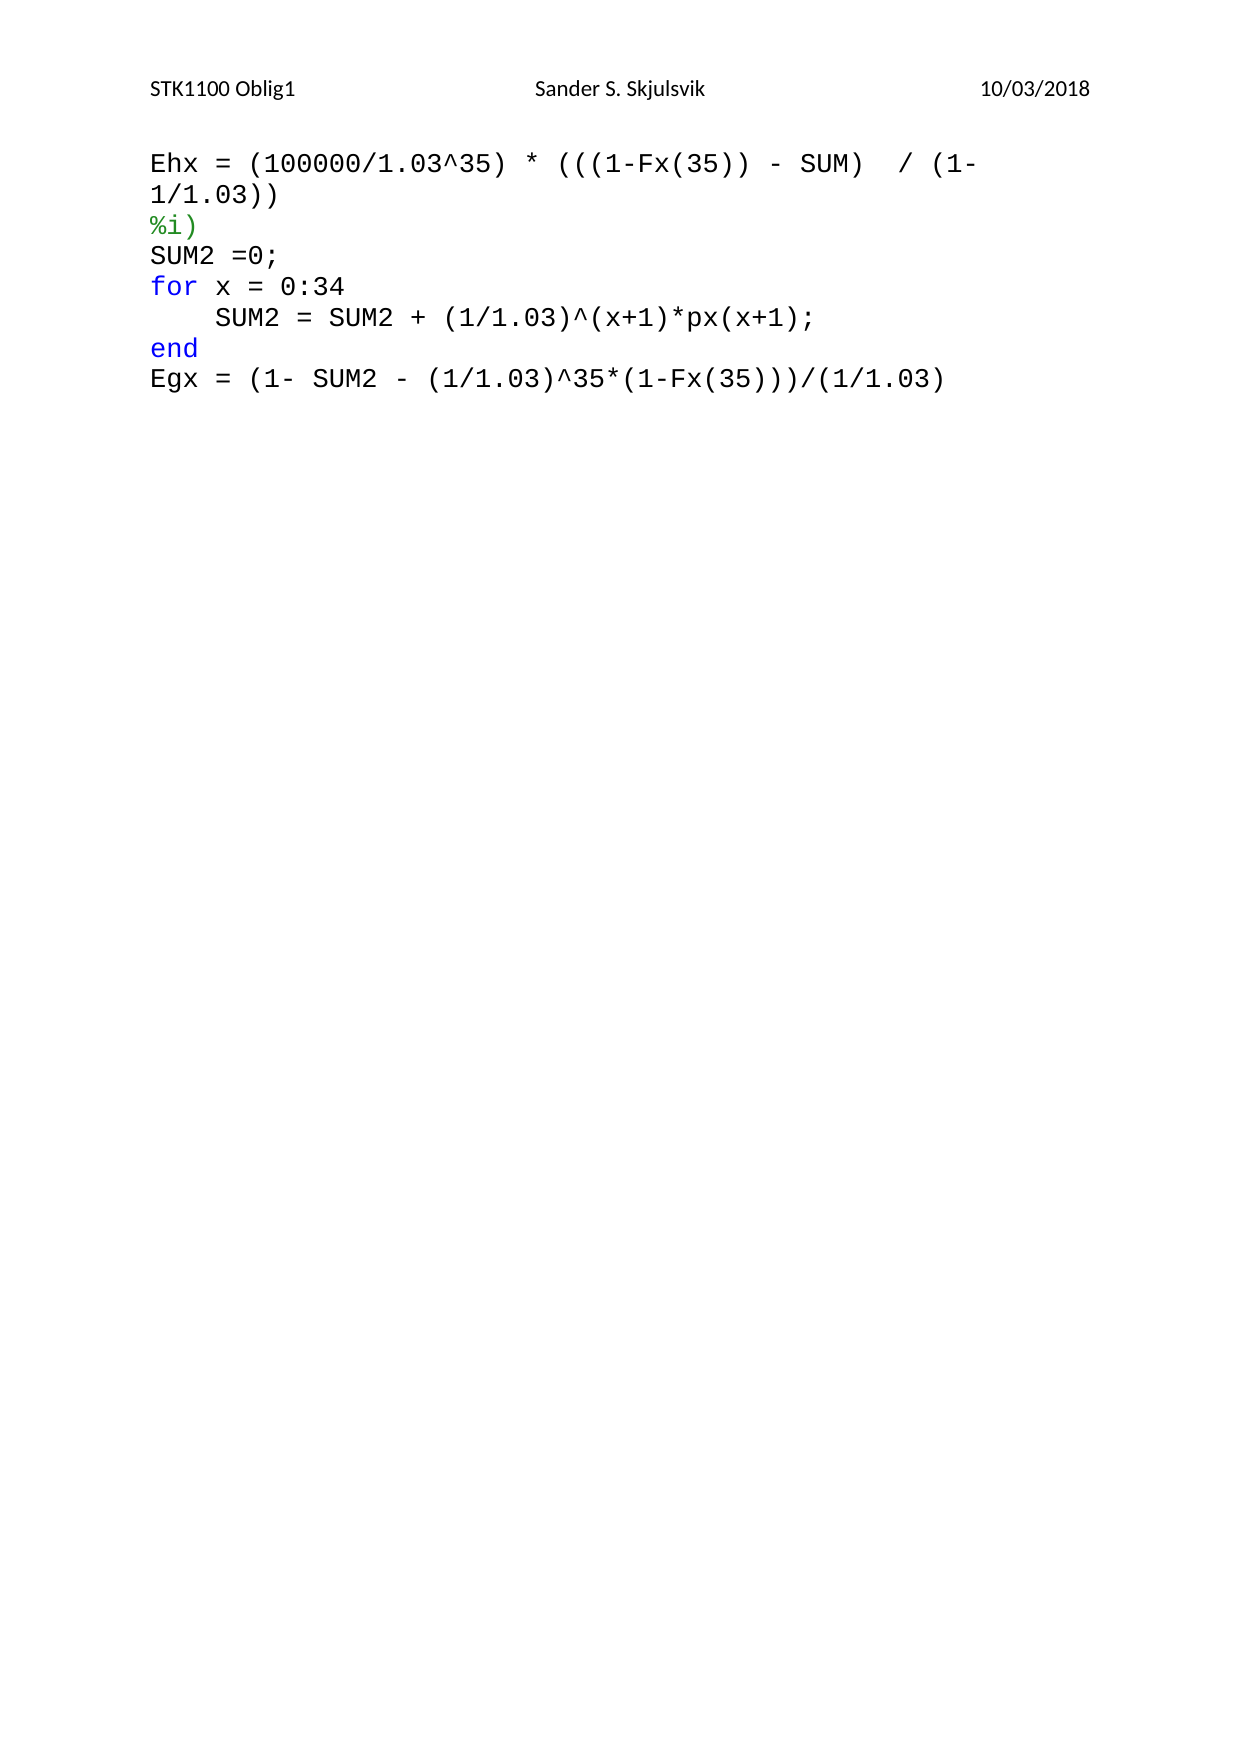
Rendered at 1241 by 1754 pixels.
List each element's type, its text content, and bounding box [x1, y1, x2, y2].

text Ehx = (100000/1.03^35) * (((1-Fx(35)) - SUM) / (1-1/1.03)) [150, 150, 1090, 211]
text Egx = (1- SUM2 - (1/1.03)^35*(1-Fx(35)))/(1/1.03) [150, 365, 1090, 396]
text SUM2 =0; [150, 242, 1090, 273]
text for x = 0:34 [150, 273, 1090, 304]
text end [150, 334, 1090, 365]
text %i) [150, 211, 1090, 242]
text SUM2 = SUM2 + (1/1.03)^(x+1)*px(x+1); [150, 304, 1090, 334]
